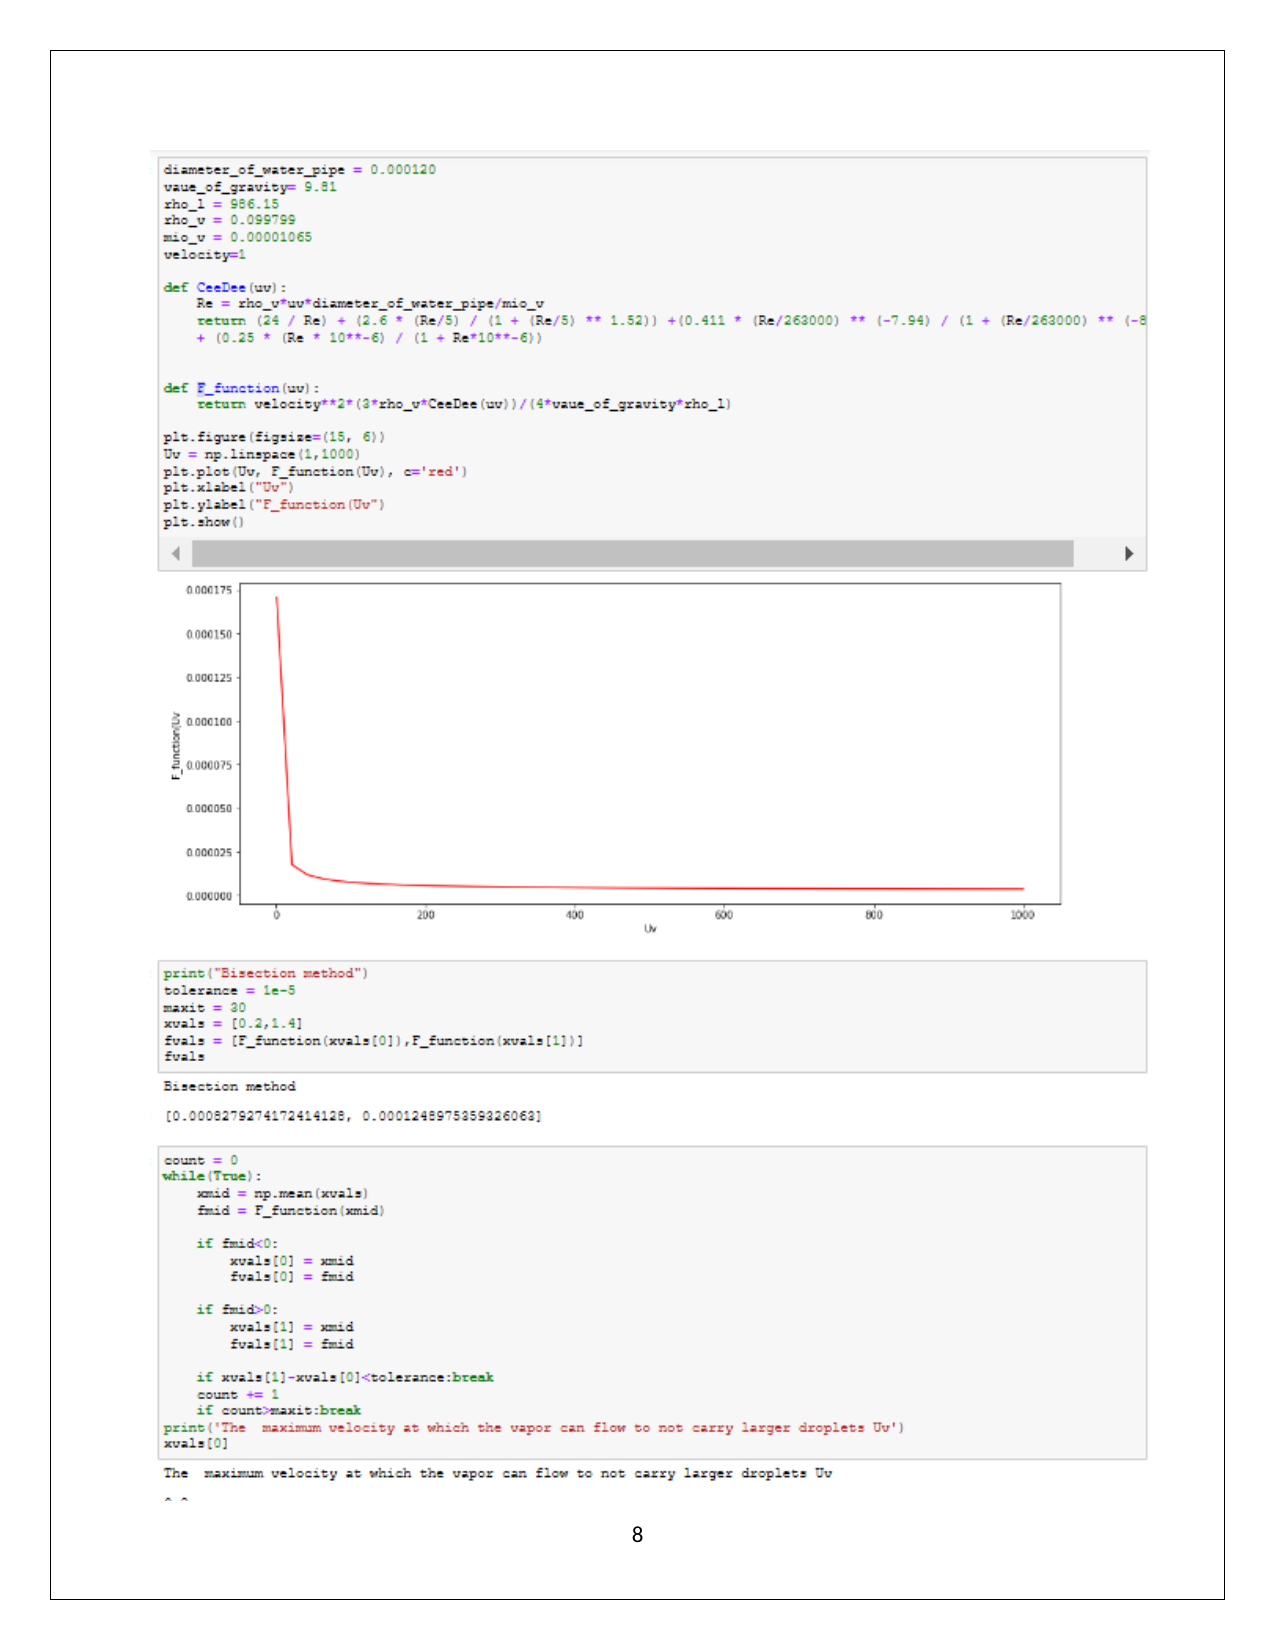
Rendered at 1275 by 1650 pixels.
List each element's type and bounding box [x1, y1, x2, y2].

picture [150, 150, 1151, 1501]
